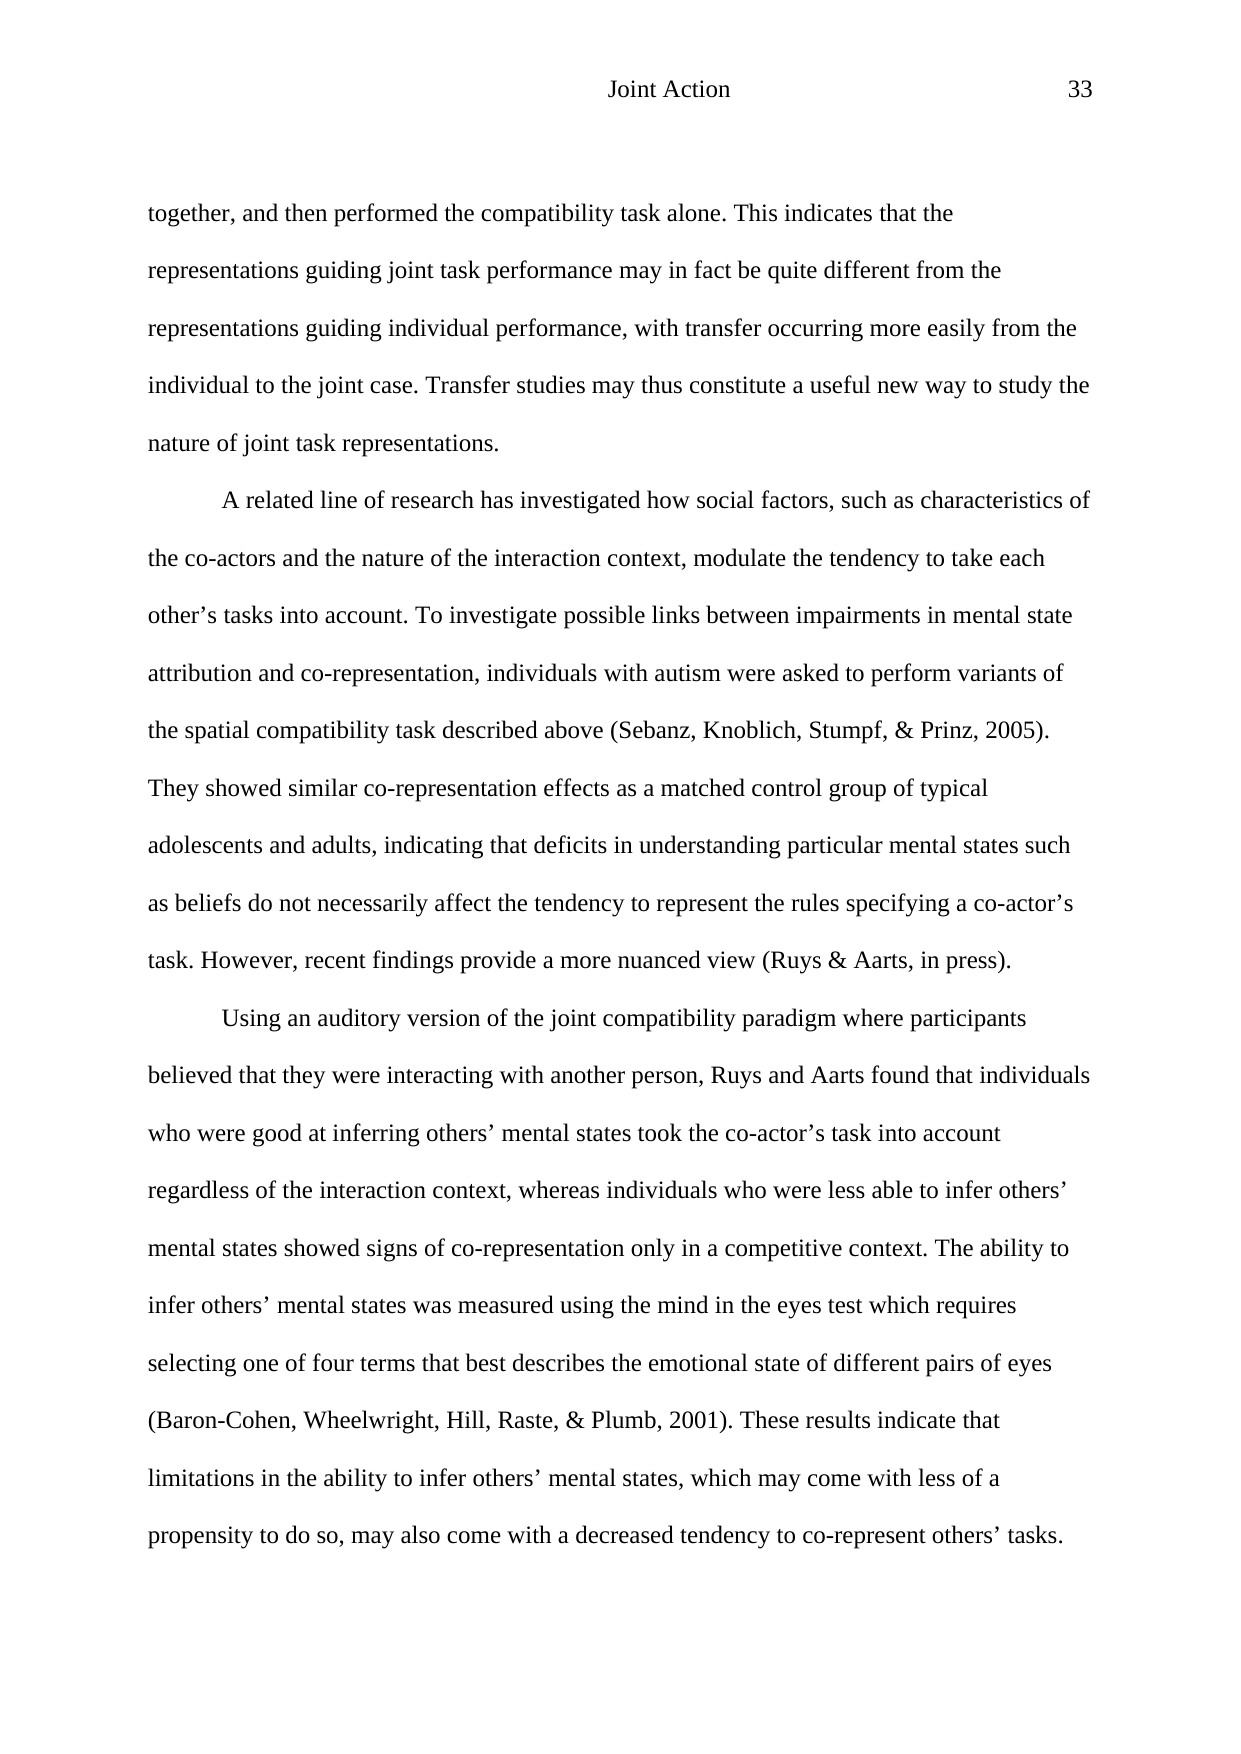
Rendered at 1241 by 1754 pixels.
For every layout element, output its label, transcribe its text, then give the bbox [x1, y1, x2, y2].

text Using an auditory version of the joint compatibility paradigm where participants believed that they were interacting with another person, Ruys and Aarts found that individuals who were good at inferring others’ mental states took the co-actor’s task into account regardless of the interaction context, whereas individuals who were less able to infer others’ mental states showed signs of co-representation only in a competitive context. The ability to infer others’ mental states was measured using the mind in the eyes test which requires selecting one of four terms that best describes the emotional state of different pairs of eyes (Baron-Cohen, Wheelwright, Hill, Raste, & Plumb, 2001). These results indicate that limitations in the ability to infer others’ mental states, which may come with less of a propensity to do so, may also come with a decreased tendency to co-represent others’ tasks. [148, 1003, 1093, 1549]
text A related line of research has investigated how social factors, such as characteristics of the co-actors and the nature of the interaction context, modulate the tendency to take each other’s tasks into account. To investigate possible links between impairments in mental state attribution and co-representation, individuals with autism were asked to perform variants of the spatial compatibility task described above (Sebanz, Knoblich, Stumpf, & Prinz, 2005). They showed similar co-representation effects as a matched control group of typical adolescents and adults, indicating that deficits in understanding particular mental states such as beliefs do not necessarily affect the tendency to represent the rules specifying a co-actor’s task. However, recent findings provide a more nuanced view (Ruys & Aarts, in press). [148, 485, 1093, 974]
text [148, 198, 1093, 457]
